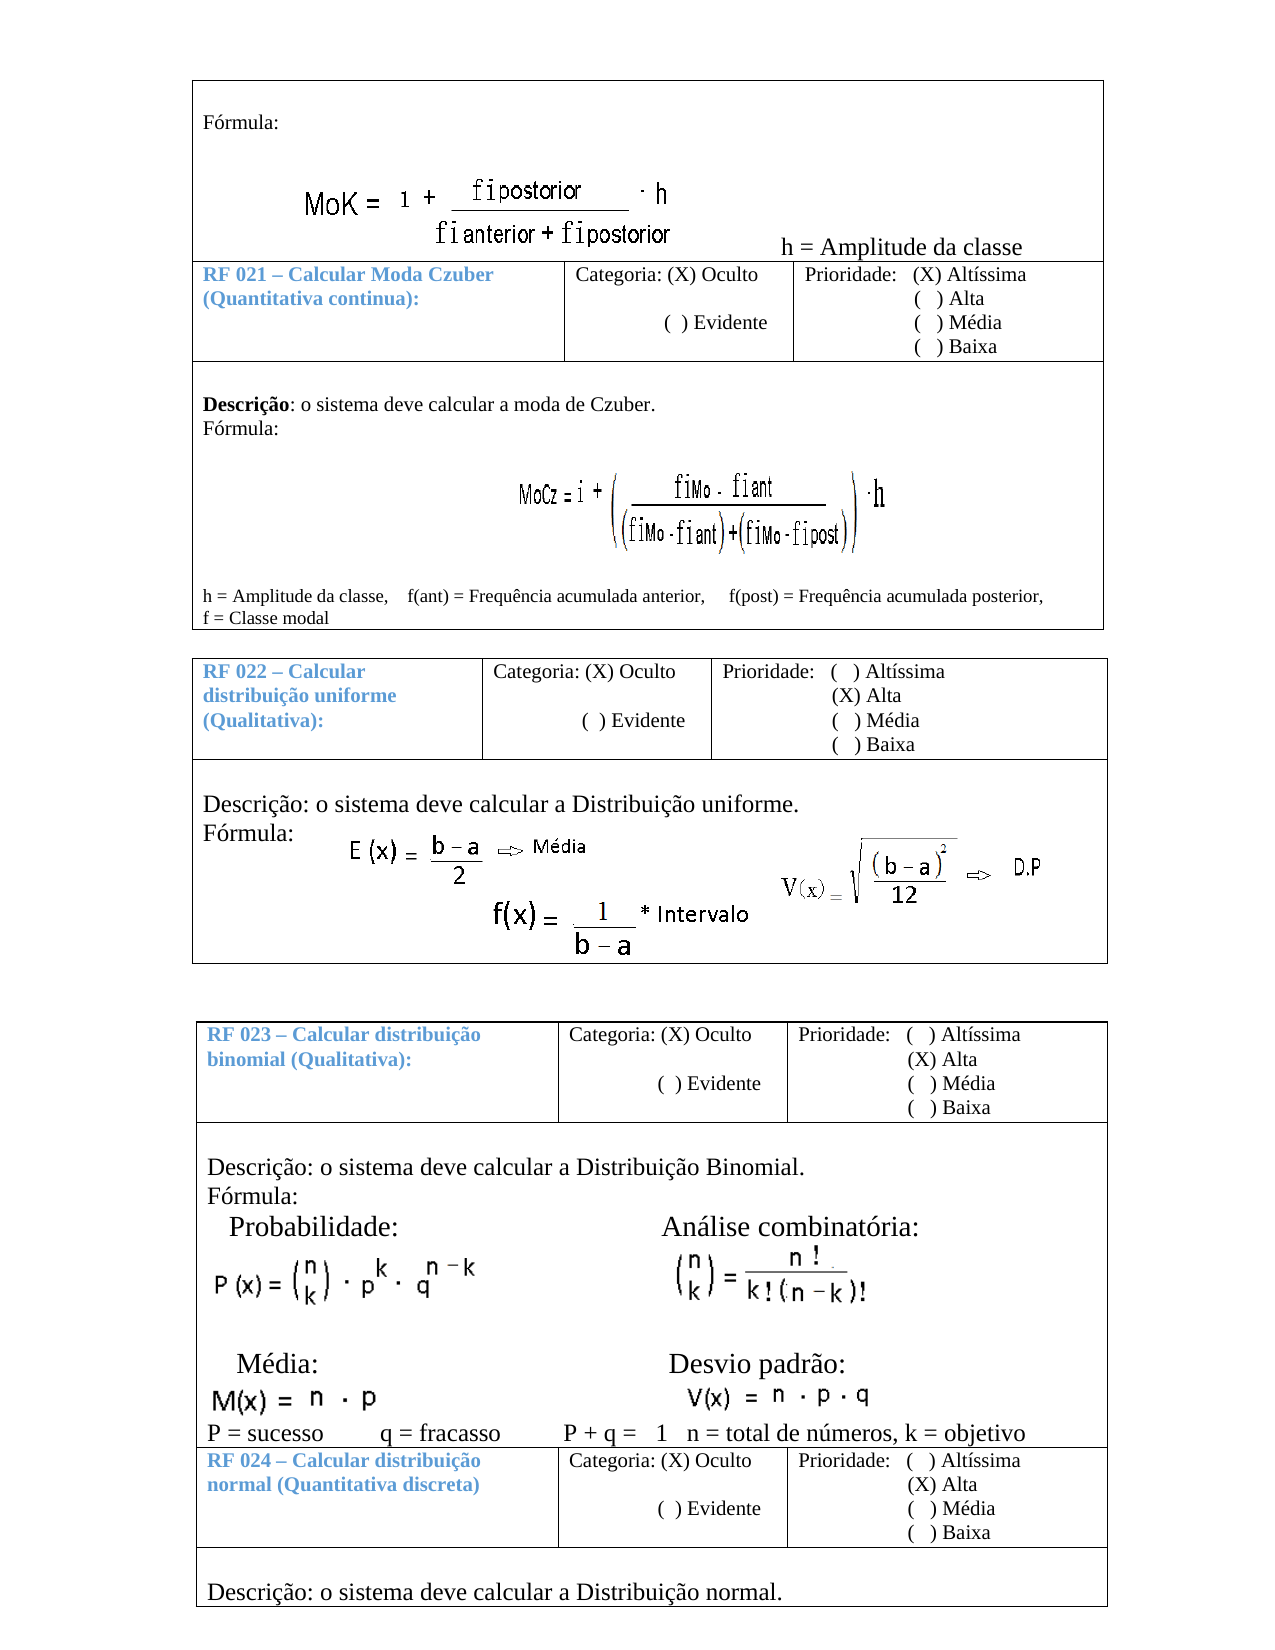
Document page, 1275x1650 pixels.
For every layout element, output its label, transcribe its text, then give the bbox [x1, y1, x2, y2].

table_header Categoria: (X) Oculto ( ) Evidente [559, 1023, 787, 1122]
table_cell Categoria: (X) Oculto ( ) Evidente [565, 262, 793, 361]
table_header RF 023 – Calcular distribuição binomial (Qualitativa): [197, 1023, 558, 1122]
table_cell RF 024 – Calcular distribuição normal (Quantitativa discreta) [197, 1448, 558, 1547]
table_cell Categoria: (X) Oculto ( ) Evidente [559, 1448, 787, 1547]
table_header RF 022 – Calcular distribuição uniforme (Qualitativa): [193, 659, 482, 759]
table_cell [197, 1548, 1107, 1606]
table_header Categoria: (X) Oculto ( ) Evidente [483, 659, 711, 759]
picture [206, 1258, 480, 1308]
table_header Prioridade: ( ) Altíssima (X) Alta ( ) Média ( ) Baixa [788, 1023, 1107, 1122]
picture [493, 893, 749, 958]
picture [302, 163, 675, 256]
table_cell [193, 81, 1103, 261]
picture [515, 468, 886, 557]
table_header Prioridade: ( ) Altíssima (X) Alta ( ) Média ( ) Baixa [712, 659, 1107, 759]
picture [780, 834, 1044, 908]
picture [342, 834, 588, 885]
table_cell RF 021 – Calcular Moda Czuber (Quantitativa continua): [193, 262, 564, 361]
table_cell Descrição: o sistema deve calcular a Distribuição Binomial. Fórmula: Probabilidade: Análise combinatória: Média: Desvio padrão: P = sucesso q = fracasso P + q = 1 n = total de números, k = objetivo [197, 1123, 1107, 1447]
table_cell Descrição: o sistema deve calcular a Distribuição uniforme. Fórmula: [193, 760, 1107, 963]
table_cell Descrição: o sistema deve calcular a moda de Czuber. Fórmula: h = Amplitude da classe, f(ant) = Frequência acumulada anterior, f(post) = Frequência acumulada posterior, f = Classe modal [193, 362, 1103, 628]
table_cell Prioridade: ( ) Altíssima (X) Alta ( ) Média ( ) Baixa [788, 1448, 1107, 1547]
picture [660, 1243, 868, 1308]
picture [681, 1380, 871, 1414]
picture [206, 1380, 382, 1418]
table_cell Prioridade: (X) Altíssima ( ) Alta ( ) Média ( ) Baixa [794, 262, 1103, 361]
